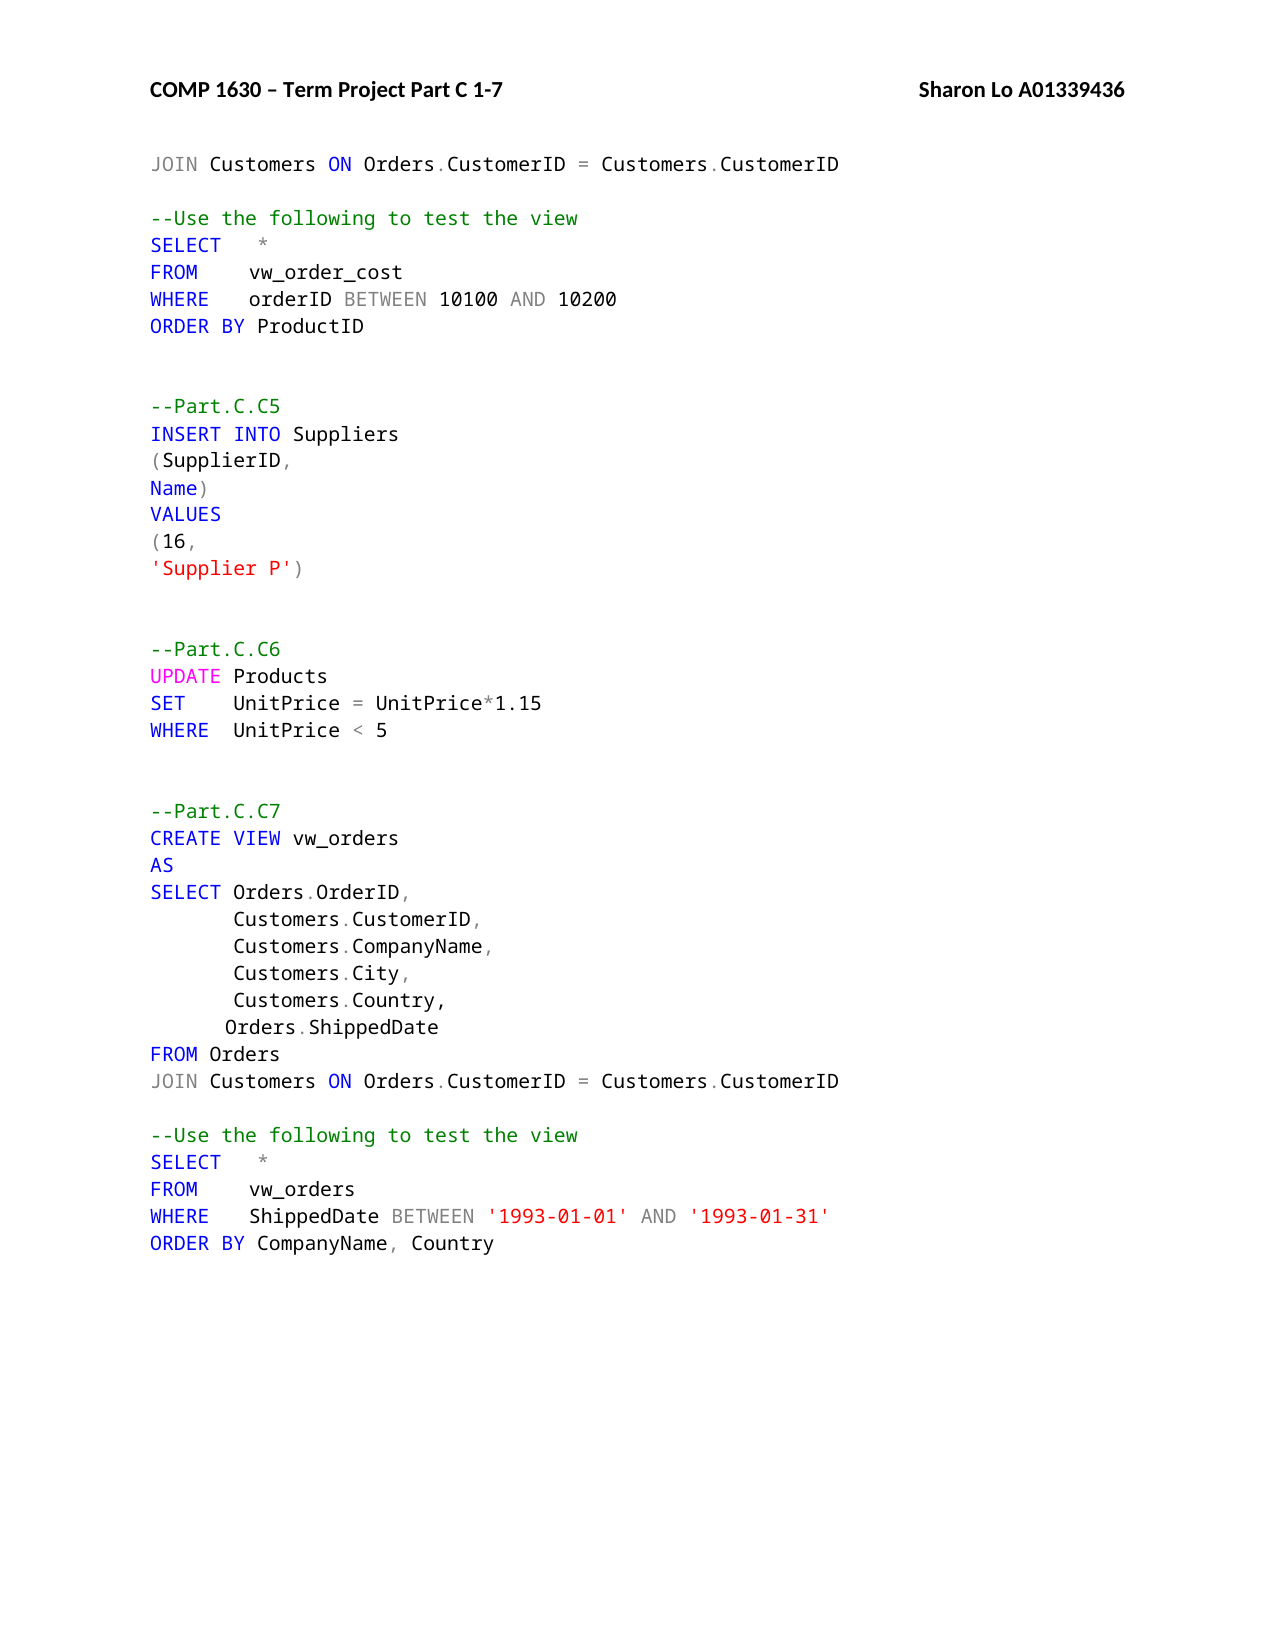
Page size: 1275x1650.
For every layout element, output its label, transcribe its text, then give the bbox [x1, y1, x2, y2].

text (16, [150, 528, 1125, 555]
text WHERE orderID BETWEEN 10100 AND 10200 [150, 285, 1125, 312]
text Orders.ShippedDate [150, 1013, 1125, 1040]
text Name) [150, 474, 1125, 501]
text SET UnitPrice = UnitPrice*1.15 [150, 689, 1125, 717]
text UPDATE Products [150, 663, 1125, 689]
text SELECT * [150, 231, 1125, 258]
text --Part.C.C5 [150, 393, 1125, 420]
text WHERE ShippedDate BETWEEN '1993-01-01' AND '1993-01-31' [150, 1202, 1125, 1229]
text ORDER BY ProductID [150, 312, 1125, 339]
text SELECT Orders.OrderID, [150, 878, 1125, 905]
text FROM vw_order_cost [150, 258, 1125, 285]
text ORDER BY CompanyName, Country [150, 1229, 1125, 1256]
text (SupplierID, [150, 447, 1125, 474]
text VALUES [150, 501, 1125, 528]
text AS [150, 851, 1125, 878]
text Customers.City, [150, 959, 1125, 986]
text WHERE UnitPrice < 5 [150, 717, 1125, 743]
text Customers.CompanyName, [150, 932, 1125, 959]
text JOIN Customers ON Orders.CustomerID = Customers.CustomerID [150, 150, 1125, 177]
text Customers.CustomerID, [150, 905, 1125, 932]
text INSERT INTO Suppliers [150, 420, 1125, 447]
text FROM Orders [150, 1040, 1125, 1067]
text JOIN Customers ON Orders.CustomerID = Customers.CustomerID [150, 1067, 1125, 1094]
text Customers.Country, [150, 986, 1125, 1013]
text --Part.C.C6 [150, 636, 1125, 663]
text 'Supplier P') [150, 555, 1125, 582]
text FROM vw_orders [150, 1175, 1125, 1202]
text --Use the following to test the view [150, 204, 1125, 231]
text --Part.C.C7 [150, 797, 1125, 824]
text CREATE VIEW vw_orders [150, 824, 1125, 851]
text --Use the following to test the view [150, 1121, 1125, 1148]
text SELECT * [150, 1148, 1125, 1175]
